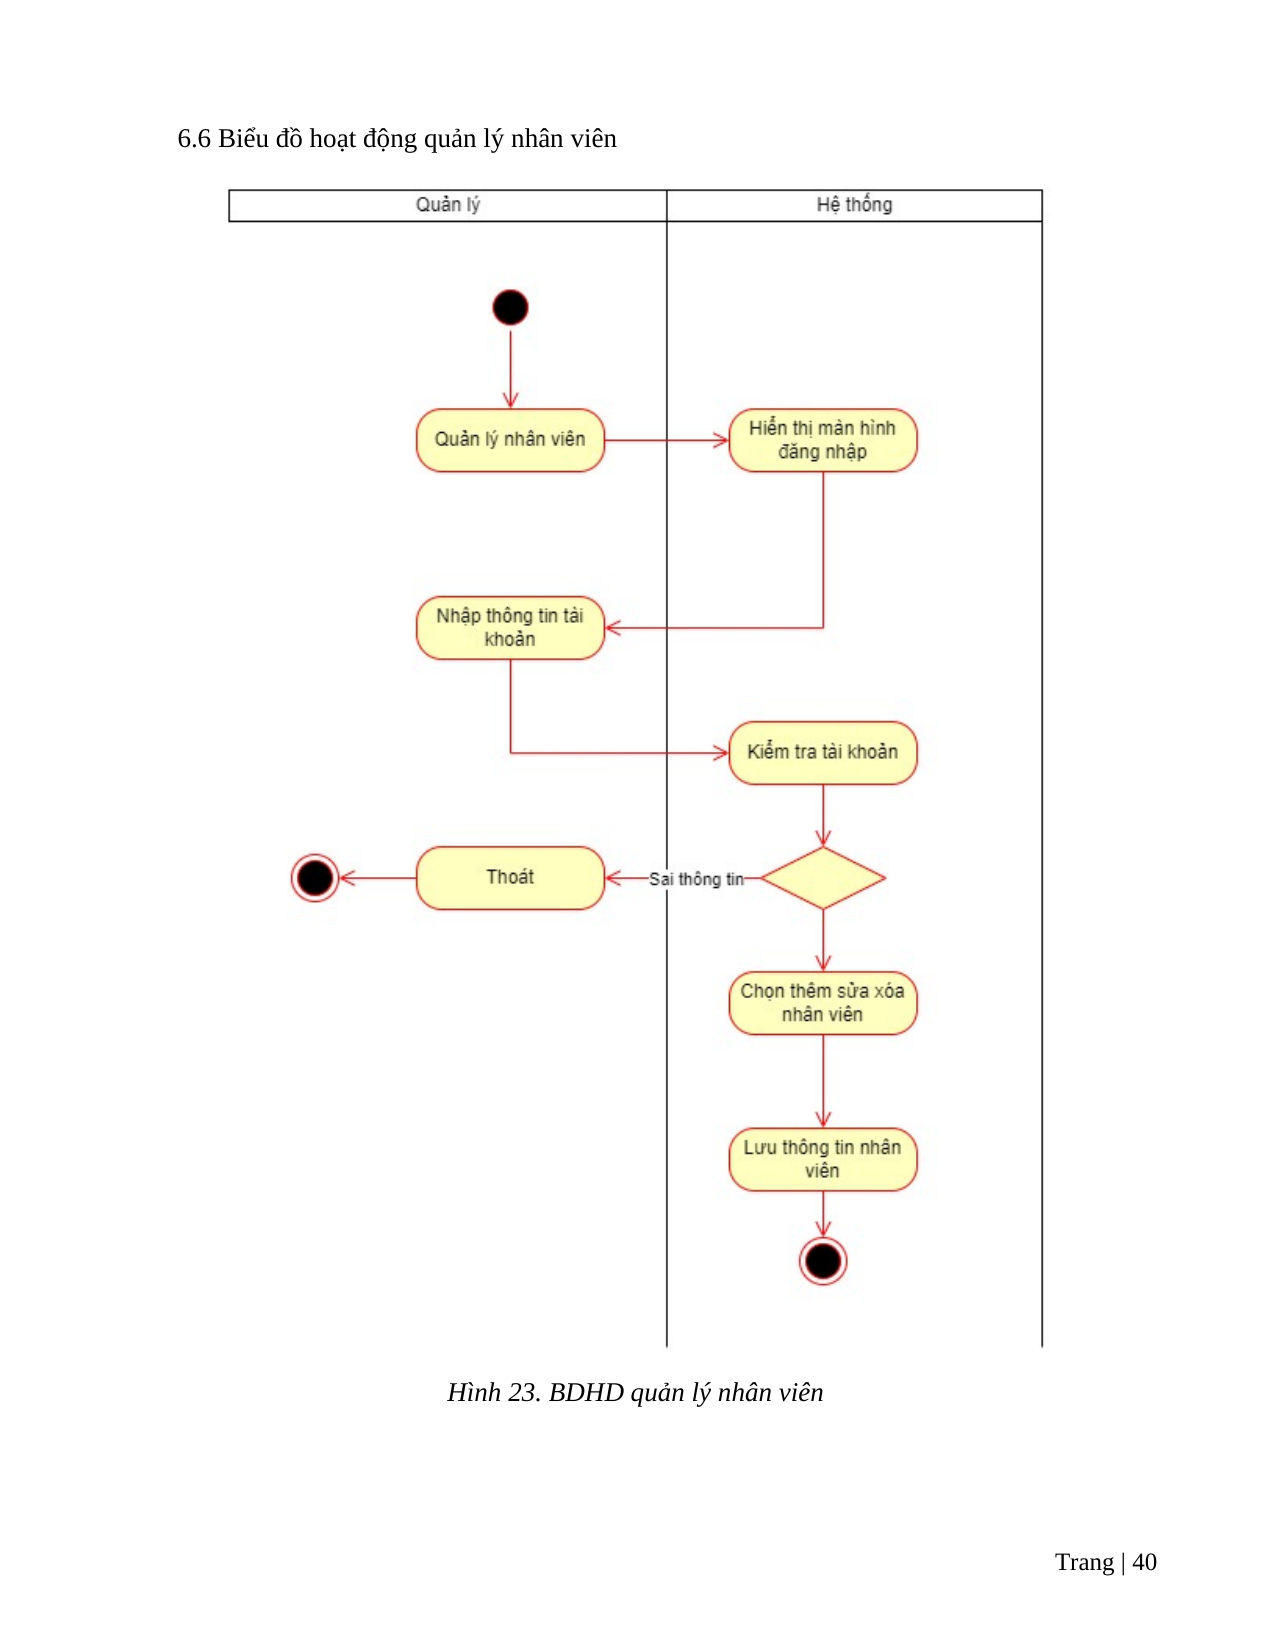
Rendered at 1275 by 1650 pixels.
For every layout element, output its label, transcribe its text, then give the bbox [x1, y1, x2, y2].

subtitle 6.6 Biểu đồ hoạt động quản lý nhân viên [177, 122, 1157, 153]
picture [213, 174, 1062, 1367]
